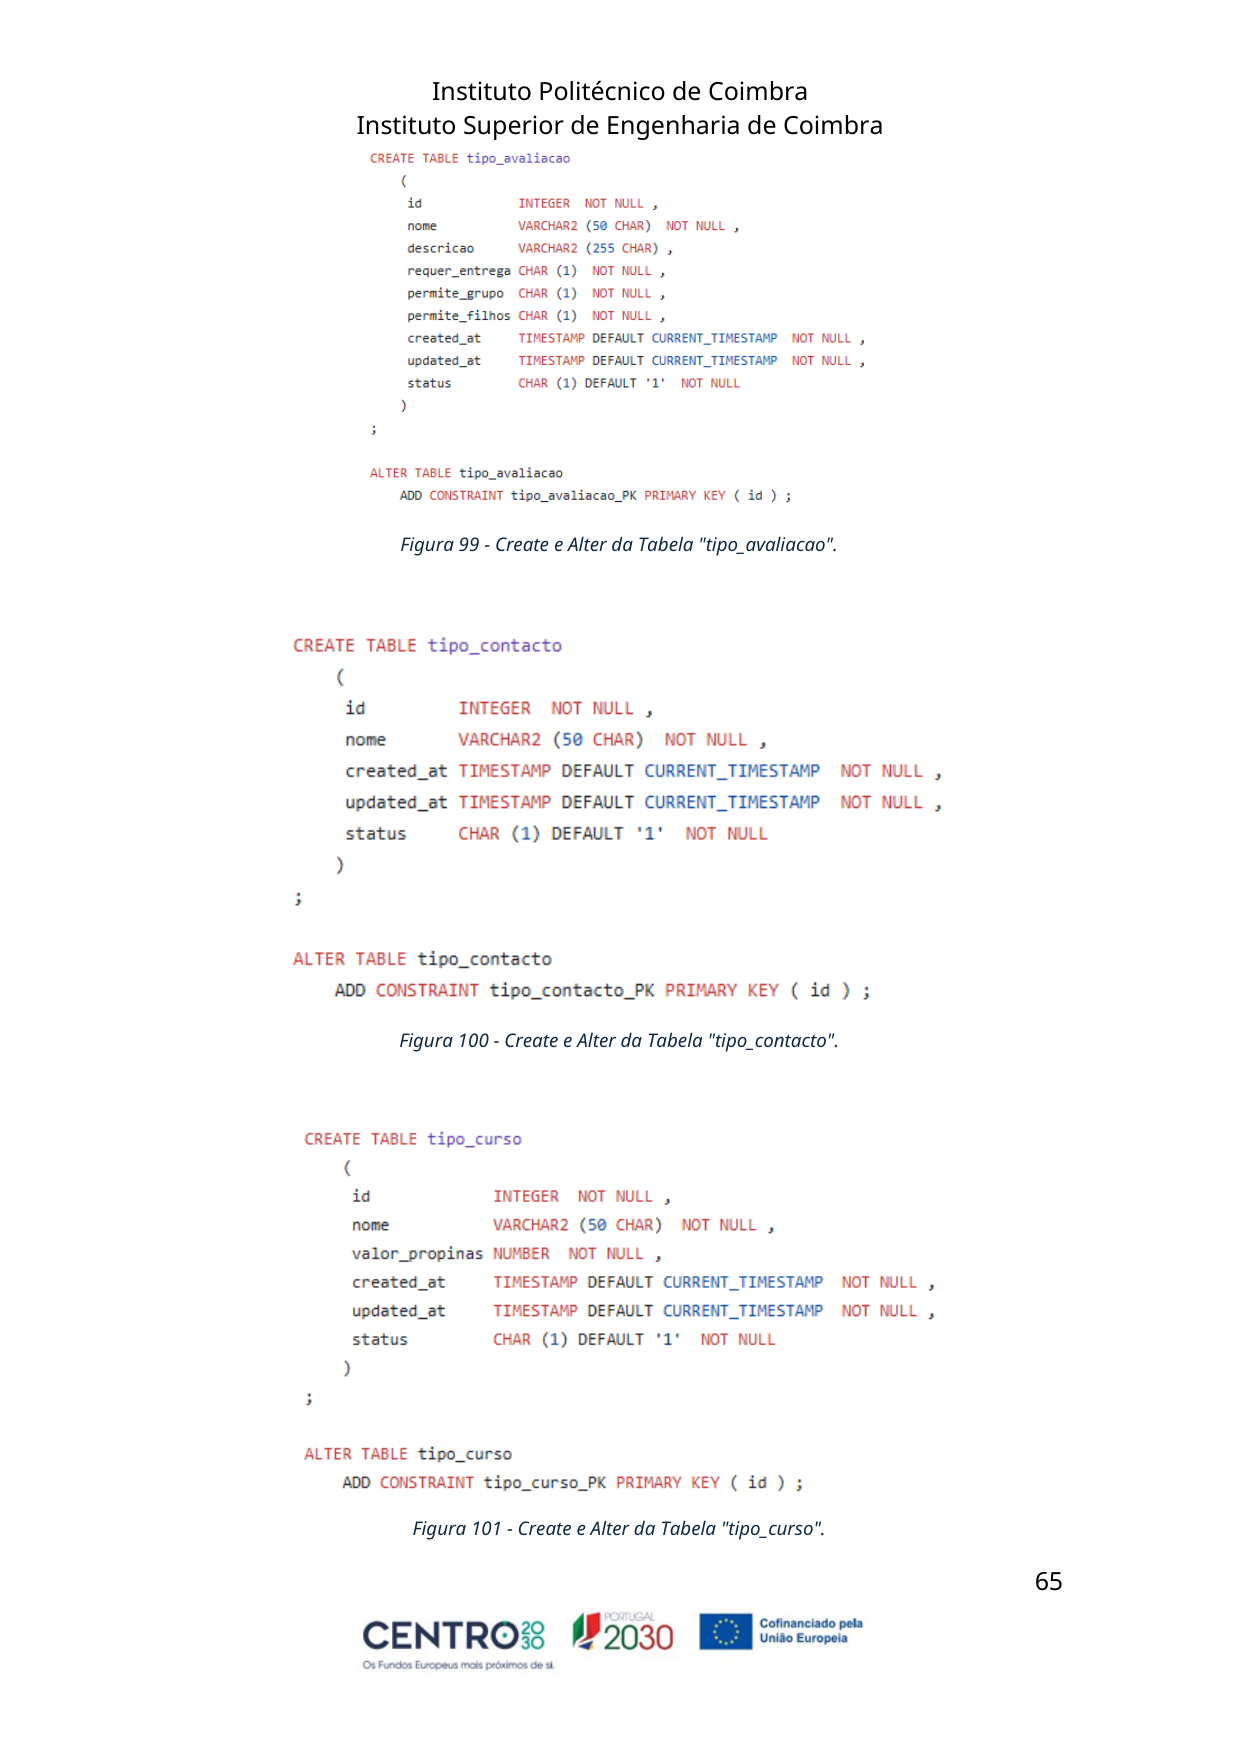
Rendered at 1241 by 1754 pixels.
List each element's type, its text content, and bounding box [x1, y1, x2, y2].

picture [349, 1597, 891, 1681]
text Figura 100 - Create e Alter da Tabela "tipo_contacto". [177, 1027, 1063, 1053]
picture [367, 147, 873, 510]
picture [289, 633, 951, 1006]
text Figura 101 - Create e Alter da Tabela "tipo_curso". [177, 1515, 1063, 1540]
picture [302, 1129, 938, 1494]
text Figura 99 - Create e Alter da Tabela "tipo_avaliacao". [177, 531, 1063, 557]
